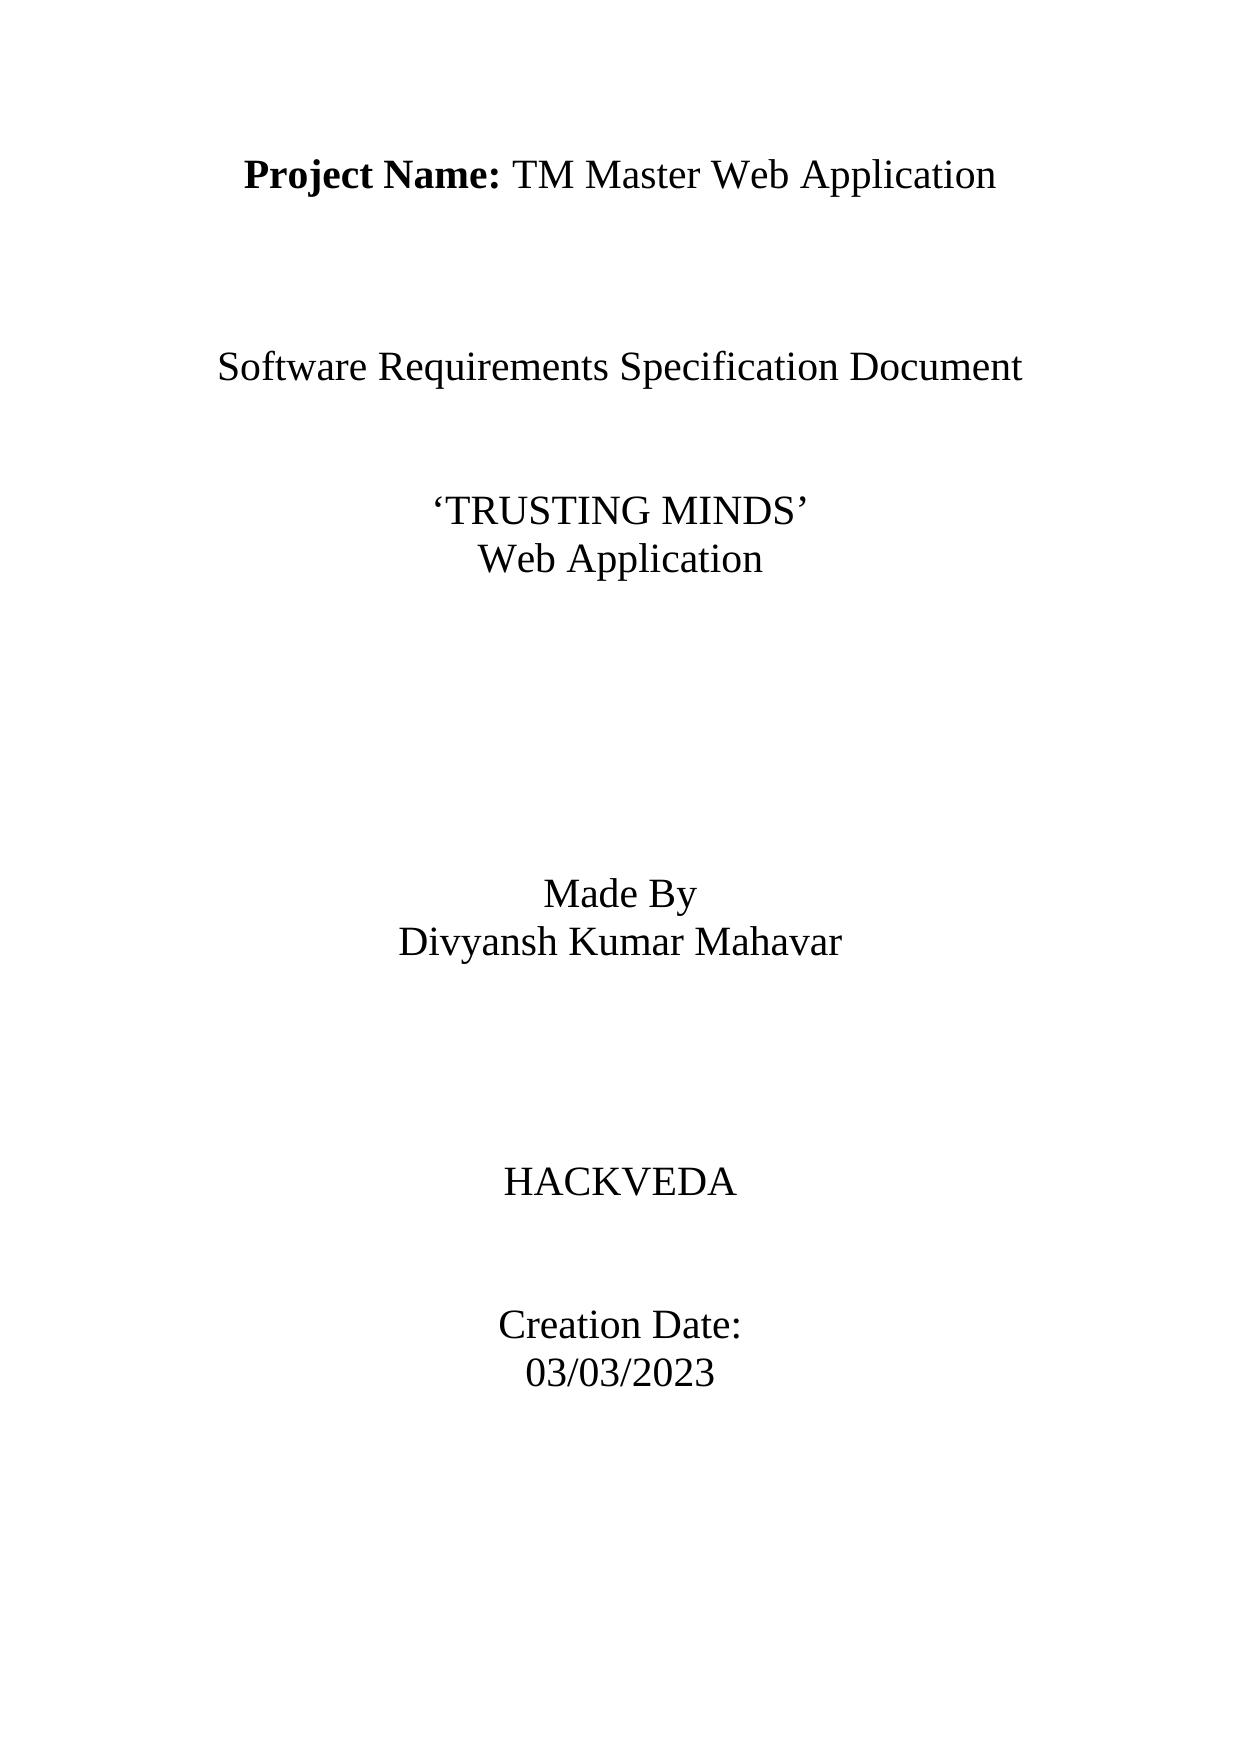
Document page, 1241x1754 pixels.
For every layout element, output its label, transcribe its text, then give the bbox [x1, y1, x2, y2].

text ‘TRUSTING MINDS’ [150, 485, 1090, 533]
text Project Name: TM Master Web Application [150, 150, 1090, 198]
text Divyansh Kumar Mahavar [150, 917, 1090, 964]
text Web Application [150, 533, 1090, 581]
text 03/03/2023 [150, 1348, 1090, 1396]
text HACKVEDA [150, 1156, 1090, 1204]
text Software Requirements Specification Document [150, 342, 1090, 389]
text Made By [150, 869, 1090, 917]
text Creation Date: [150, 1300, 1090, 1348]
